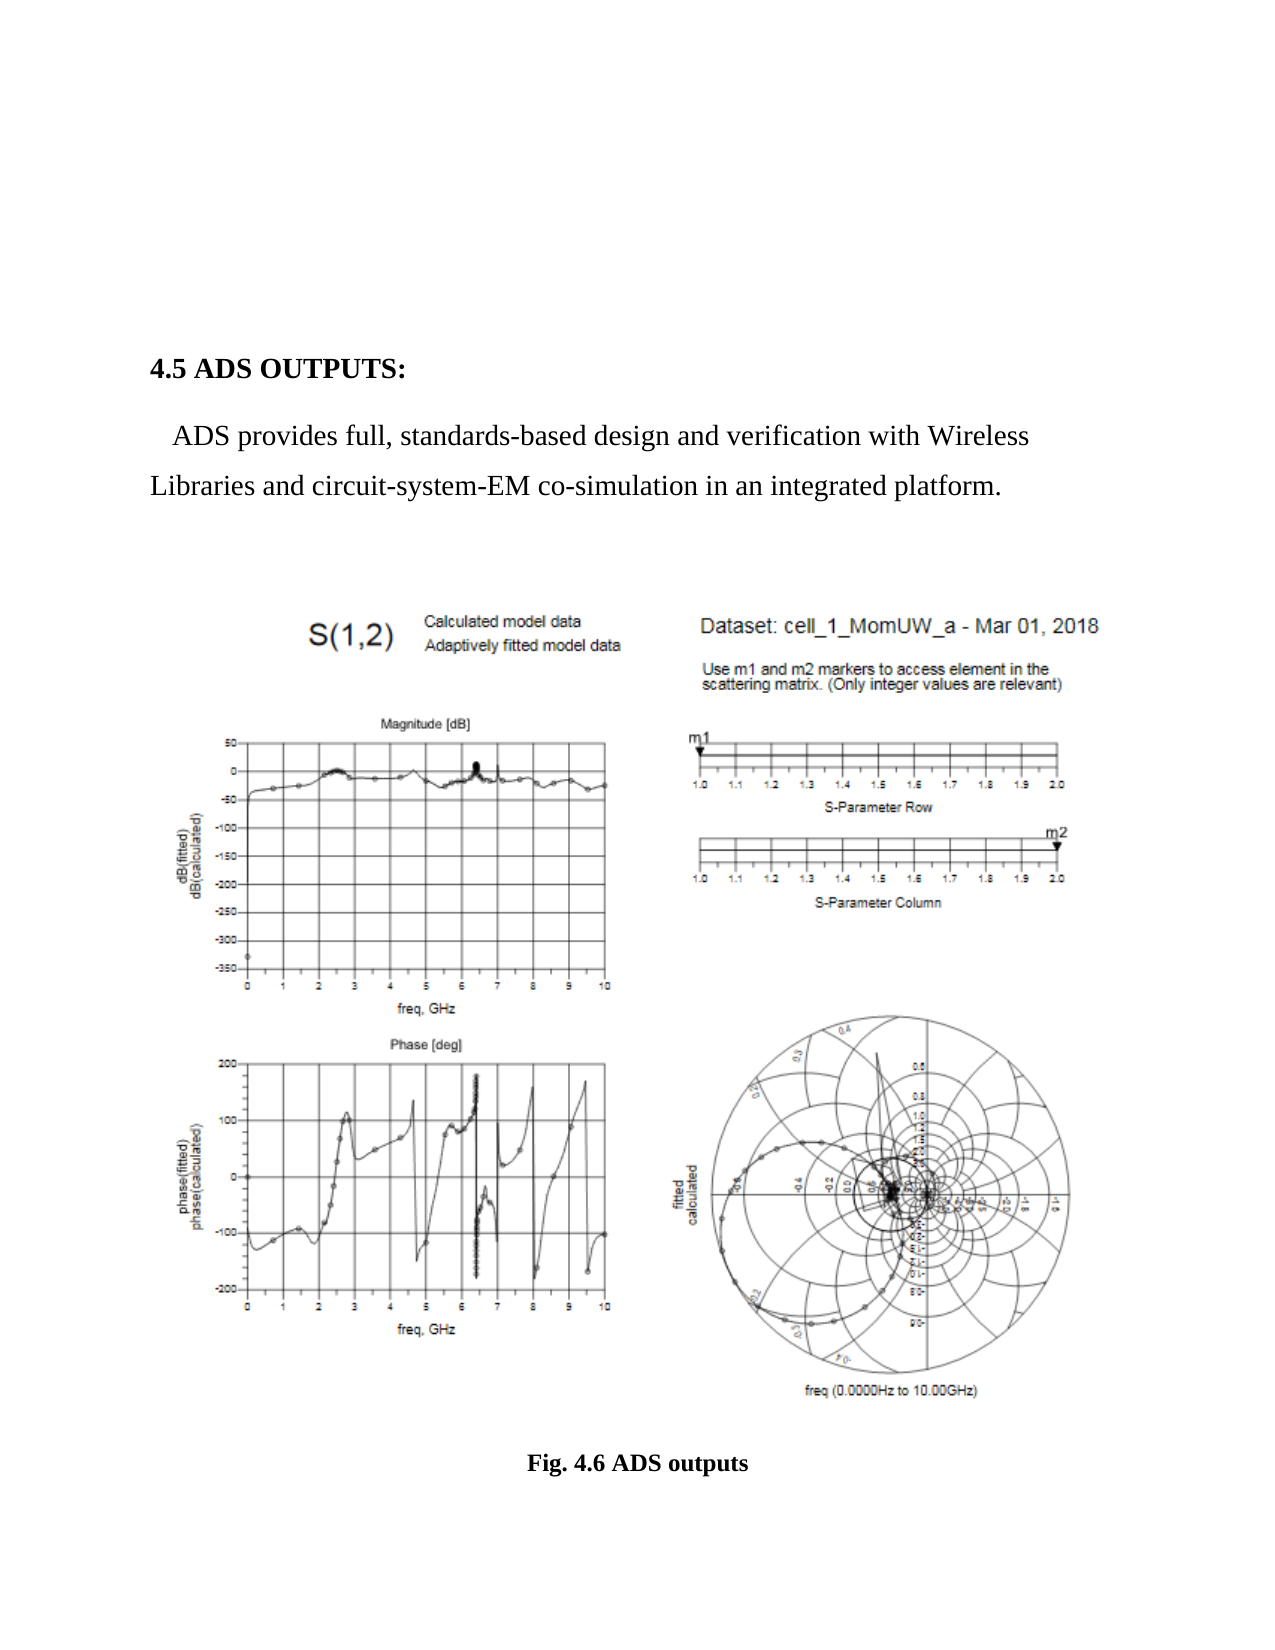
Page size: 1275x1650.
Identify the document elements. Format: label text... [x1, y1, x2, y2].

text 4.5 ADS OUTPUTS: [150, 351, 1125, 384]
text ADS provides full, standards-based design and verification with Wireless Libraries and circuit-system-EM co-simulation in an integrated platform. [150, 418, 1125, 502]
picture [150, 602, 1125, 1418]
text Fig. 4.6 ADS outputs [150, 1448, 1125, 1477]
